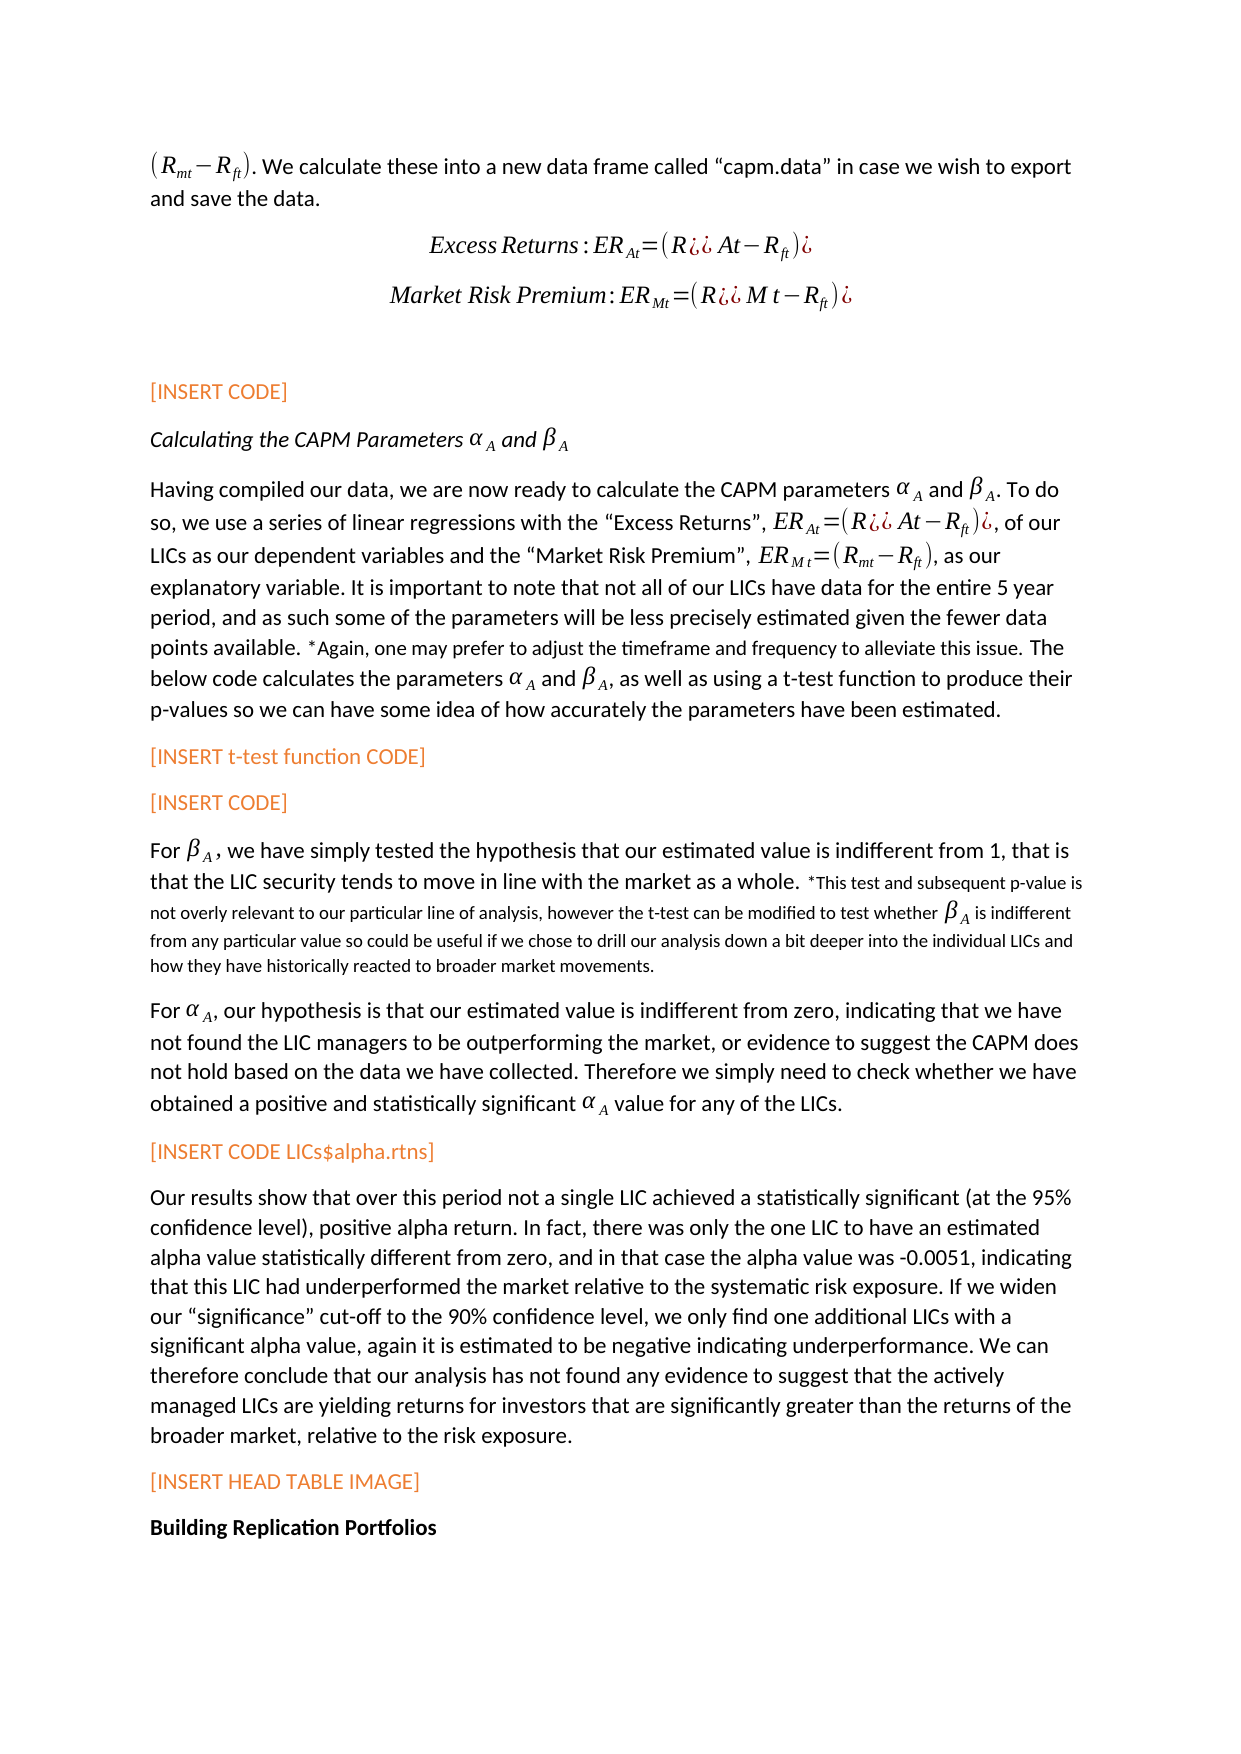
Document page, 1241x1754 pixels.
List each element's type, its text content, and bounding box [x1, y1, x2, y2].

text For , our hypothesis is that our estimated value is indifferent from zero, indicating that we have not found the LIC managers to be outperforming the market, or evidence to suggest the CAPM does not hold based on the data we have collected. Therefore we simply need to check whether we have obtained a positive and statistically significant value for any of the LICs. [150, 995, 1090, 1118]
text [INSERT CODE LICs$alpha.rtns] [150, 1137, 1090, 1165]
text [150, 150, 1090, 212]
text Having compiled our data, we are now ready to calculate the CAPM parameters and . To do so, we use a series of linear regressions with the “Excess Returns”, , of our LICs as our dependent variables and the “Market Risk Premium”, , as our explanatory variable. It is important to note that not all of our LICs have data for the entire 5 year period, and as such some of the parameters will be less precisely estimated given the fewer data points available. *Again, one may prefer to adjust the timeframe and frequency to alleviate this issue. The below code calculates the parameters and , as well as using a t-test function to produce their p-values so we can have some idea of how accurately the parameters have been estimated. [150, 473, 1090, 723]
text [INSERT t-test function CODE] [150, 742, 1090, 770]
text For we have simply tested the hypothesis that our estimated value is indifferent from 1, that is that the LIC security tends to move in line with the market as a whole. *This test and subsequent p-value is not overly relevant to our particular line of analysis, however the t-test can be modified to test whether is indifferent from any particular value so could be useful if we chose to drill our analysis down a bit deeper into the individual LICs and how they have historically reacted to broader market movements. [150, 834, 1090, 977]
text [INSERT CODE] [150, 788, 1090, 816]
text [INSERT HEAD TABLE IMAGE] [150, 1467, 1090, 1495]
text Building Replication Portfolios [150, 1513, 1090, 1541]
text Our results show that over this period not a single LIC achieved a statistically significant (at the 95% confidence level), positive alpha return. In fact, there was only the one LIC to have an estimated alpha value statistically different from zero, and in that case the alpha value was -0.0051, indicating that this LIC had underperformed the market relative to the systematic risk exposure. If we widen our “significance” cut-off to the 90% confidence level, we only find one additional LICs with a significant alpha value, again it is estimated to be negative indicating underperformance. We can therefore conclude that our analysis has not found any evidence to suggest that the actively managed LICs are yielding returns for investors that are significantly greater than the returns of the broader market, relative to the risk exposure. [150, 1183, 1090, 1449]
text Calculating the CAPM Parameters and [150, 423, 1090, 455]
text [INSERT CODE] [150, 377, 1090, 405]
